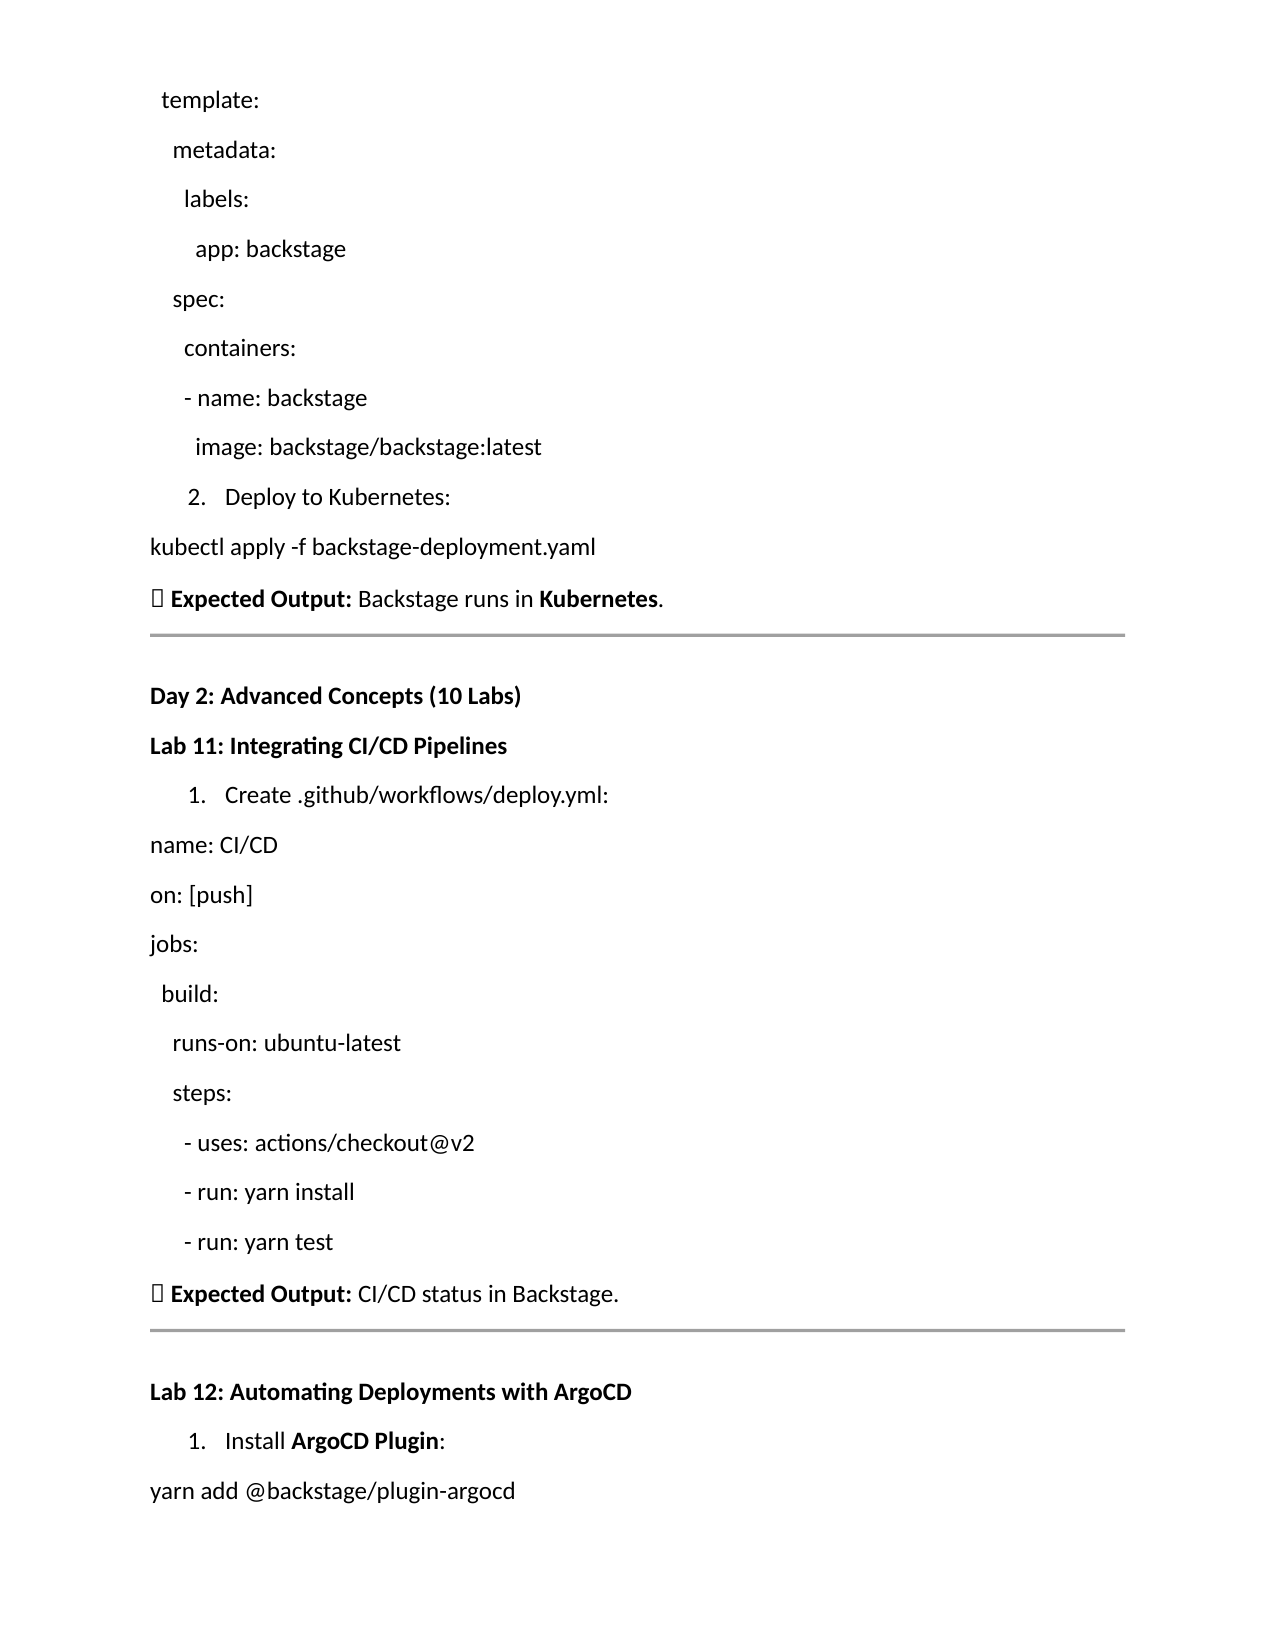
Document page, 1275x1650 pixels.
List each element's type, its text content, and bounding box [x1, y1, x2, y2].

text Lab 11: Integrating CI/CD Pipelines [150, 730, 1125, 761]
text kubectl apply -f backstage-deployment.yaml [150, 531, 1125, 561]
list Deploy to Kubernetes: [187, 481, 1125, 512]
list Install ArgoCD Plugin: [187, 1425, 1125, 1456]
text - run: yarn install [150, 1176, 1125, 1207]
text image: backstage/backstage:latest [150, 431, 1125, 462]
text - name: backstage [150, 382, 1125, 412]
text labels: [150, 183, 1125, 214]
text spec: [150, 283, 1125, 313]
text name: CI/CD [150, 829, 1125, 860]
text Lab 12: Automating Deployments with ArgoCD [150, 1376, 1125, 1406]
text containers: [150, 332, 1125, 363]
text jobs: [150, 928, 1125, 959]
text yarn add @backstage/plugin-argocd [150, 1475, 1125, 1506]
text runs-on: ubuntu-latest [150, 1028, 1125, 1058]
text steps: [150, 1077, 1125, 1108]
text build: [150, 978, 1125, 1008]
text Day 2: Advanced Concepts (10 Labs) [150, 681, 1125, 711]
text template: [150, 84, 1125, 115]
text app: backstage [150, 233, 1125, 264]
text ✅ Expected Output: CI/CD status in Backstage. [150, 1276, 1125, 1309]
text on: [push] [150, 879, 1125, 909]
list Create .github/workflows/deploy.yml: [187, 780, 1125, 810]
text - run: yarn test [150, 1226, 1125, 1256]
text metadata: [150, 134, 1125, 164]
text ✅ Expected Output: Backstage runs in Kubernetes. [150, 580, 1125, 614]
text - uses: actions/checkout@v2 [150, 1127, 1125, 1157]
